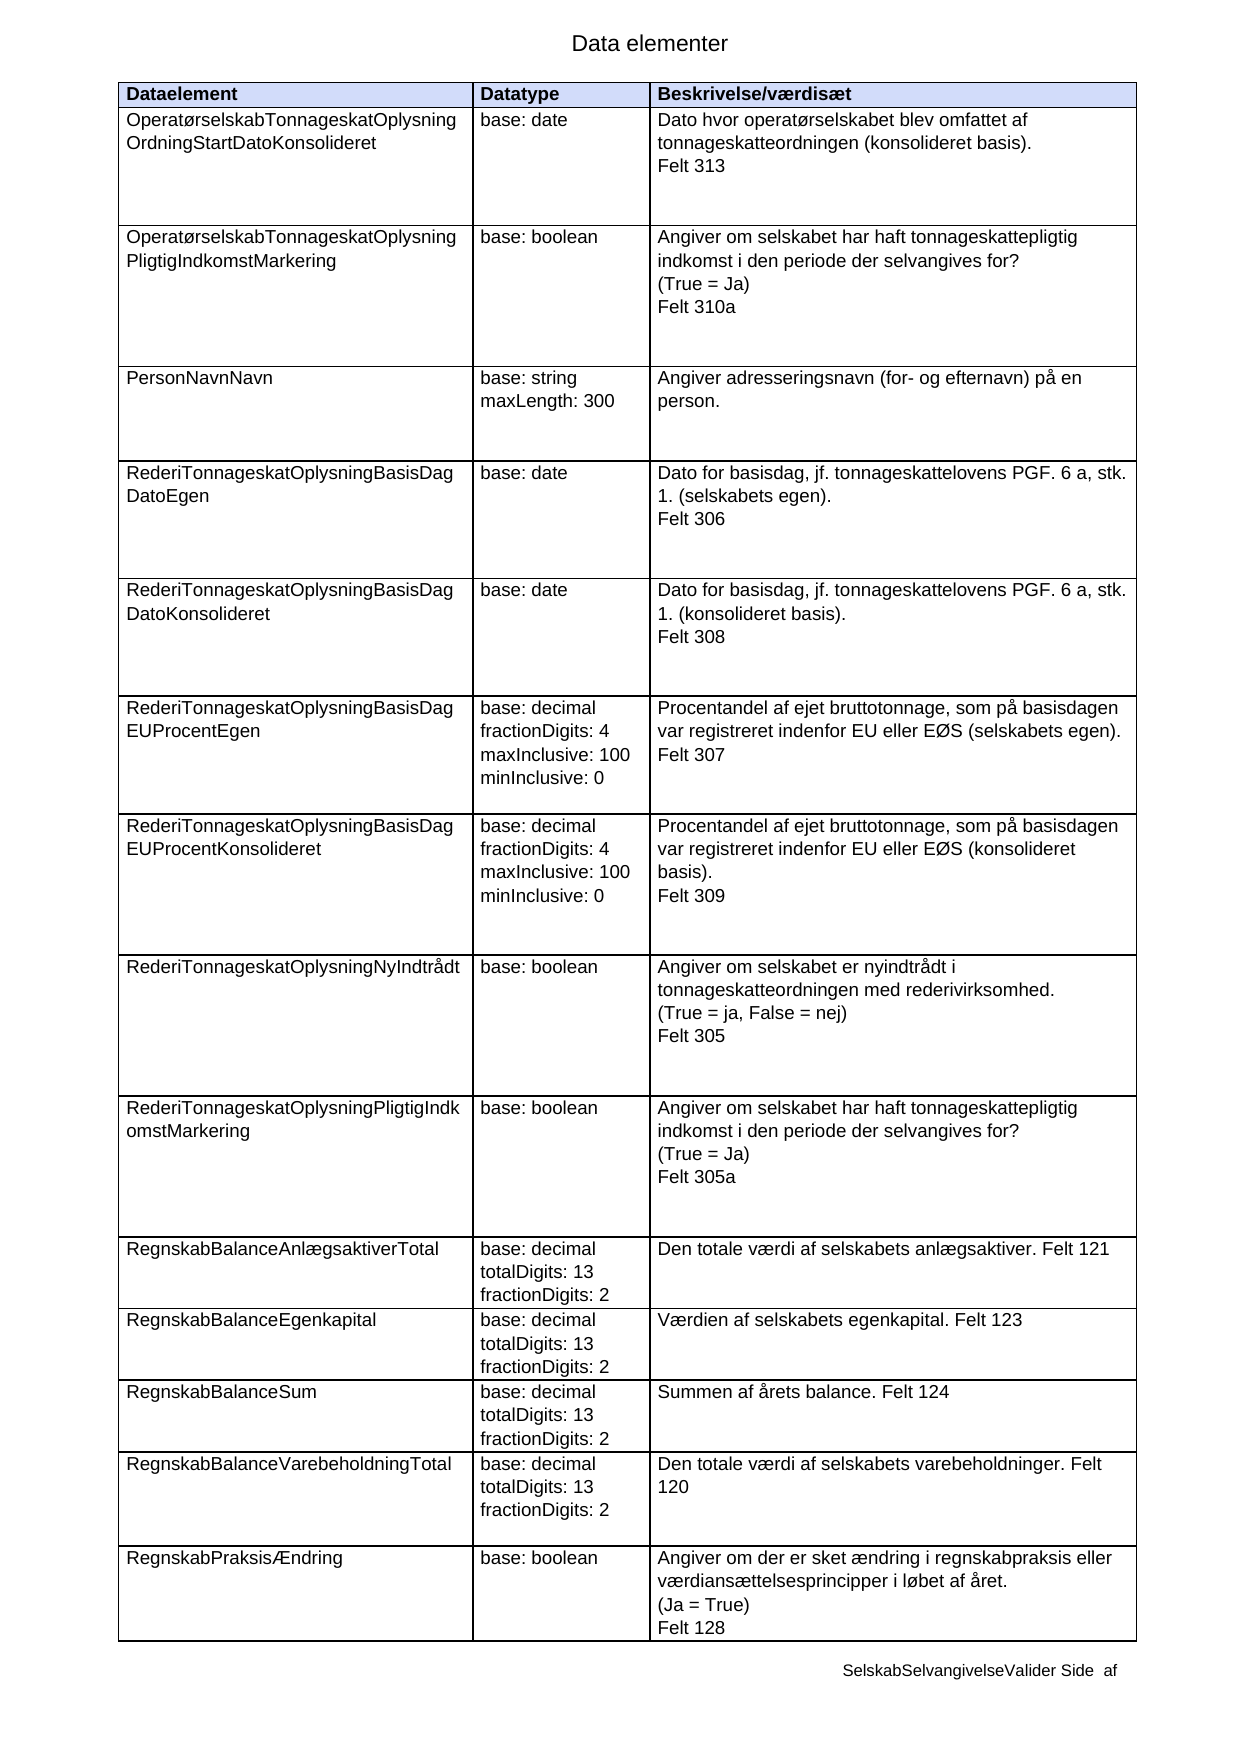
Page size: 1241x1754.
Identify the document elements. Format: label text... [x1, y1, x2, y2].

table_cell base: decimal totalDigits: 13 fractionDigits: 2 [474, 1309, 649, 1379]
table_cell Værdien af selskabets egenkapital. Felt 123 [651, 1309, 1136, 1379]
table_cell RederiTonnageskatOplysningPligtigIndkomstMarkering [119, 1097, 472, 1236]
table_cell PersonNavnNavn [119, 367, 472, 460]
table_cell base: date [474, 108, 649, 224]
table_cell base: boolean [474, 956, 649, 1095]
table_header Dataelement [119, 83, 472, 107]
table_cell Angiver om selskabet har haft tonnageskattepligtig indkomst i den periode der selvangives for? (True = Ja) Felt 310a [651, 226, 1136, 366]
table_cell OperatørselskabTonnageskatOplysningPligtigIndkomstMarkering [119, 226, 472, 366]
table_cell RegnskabBalanceSum [119, 1381, 472, 1451]
table_cell Dato for basisdag, jf. tonnageskattelovens PGF. 6 a, stk. 1. (konsolideret basis). Felt 308 [651, 579, 1136, 695]
table_cell Den totale værdi af selskabets anlægsaktiver. Felt 121 [651, 1238, 1136, 1308]
table_cell Den totale værdi af selskabets varebeholdninger. Felt 120 [651, 1453, 1136, 1545]
table_cell RederiTonnageskatOplysningBasisDagEUProcentKonsolideret [119, 815, 472, 954]
table_cell base: boolean [474, 1547, 649, 1640]
table_cell Angiver adresseringsnavn (for- og efternavn) på en person. [651, 367, 1136, 460]
table_cell base: decimal fractionDigits: 4 maxInclusive: 100 minInclusive: 0 [474, 697, 649, 813]
table_cell base: string maxLength: 300 [474, 367, 649, 460]
table_cell Procentandel af ejet bruttotonnage, som på basisdagen var registreret indenfor EU eller EØS (selskabets egen). Felt 307 [651, 697, 1136, 813]
table_cell Procentandel af ejet bruttotonnage, som på basisdagen var registreret indenfor EU eller EØS (konsolideret basis). Felt 309 [651, 815, 1136, 954]
table_cell base: decimal fractionDigits: 4 maxInclusive: 100 minInclusive: 0 [474, 815, 649, 954]
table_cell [119, 1547, 472, 1640]
table_cell Angiver om selskabet er nyindtrådt i tonnageskatteordningen med rederivirksomhed. (True = ja, False = nej) Felt 305 [651, 956, 1136, 1095]
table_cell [651, 1547, 1136, 1640]
table_cell Summen af årets balance. Felt 124 [651, 1381, 1136, 1451]
table_cell OperatørselskabTonnageskatOplysningOrdningStartDatoKonsolideret [119, 108, 472, 224]
table_cell base: date [474, 579, 649, 695]
table_cell RegnskabBalanceAnlægsaktiverTotal [119, 1238, 472, 1308]
table_cell base: boolean [474, 1097, 649, 1236]
table_cell Dato hvor operatørselskabet blev omfattet af tonnageskatteordningen (konsolideret basis). Felt 313 [651, 108, 1136, 224]
table_cell base: decimal totalDigits: 13 fractionDigits: 2 [474, 1453, 649, 1545]
table_cell base: boolean [474, 226, 649, 366]
table_cell base: decimal totalDigits: 13 fractionDigits: 2 [474, 1381, 649, 1451]
table_cell RederiTonnageskatOplysningBasisDagDatoEgen [119, 462, 472, 578]
table_cell base: decimal totalDigits: 13 fractionDigits: 2 [474, 1238, 649, 1308]
table_cell RegnskabBalanceEgenkapital [119, 1309, 472, 1379]
table_cell RederiTonnageskatOplysningNyIndtrådt [119, 956, 472, 1095]
table_cell RegnskabBalanceVarebeholdningTotal [119, 1453, 472, 1545]
table_cell base: date [474, 462, 649, 578]
table_cell RederiTonnageskatOplysningBasisDagDatoKonsolideret [119, 579, 472, 695]
table_cell Dato for basisdag, jf. tonnageskattelovens PGF. 6 a, stk. 1. (selskabets egen). Felt 306 [651, 462, 1136, 578]
table_header Beskrivelse/værdisæt [651, 83, 1136, 107]
table_cell Angiver om selskabet har haft tonnageskattepligtig indkomst i den periode der selvangives for? (True = Ja) Felt 305a [651, 1097, 1136, 1236]
table_header Datatype [474, 83, 649, 107]
table_cell RederiTonnageskatOplysningBasisDagEUProcentEgen [119, 697, 472, 813]
